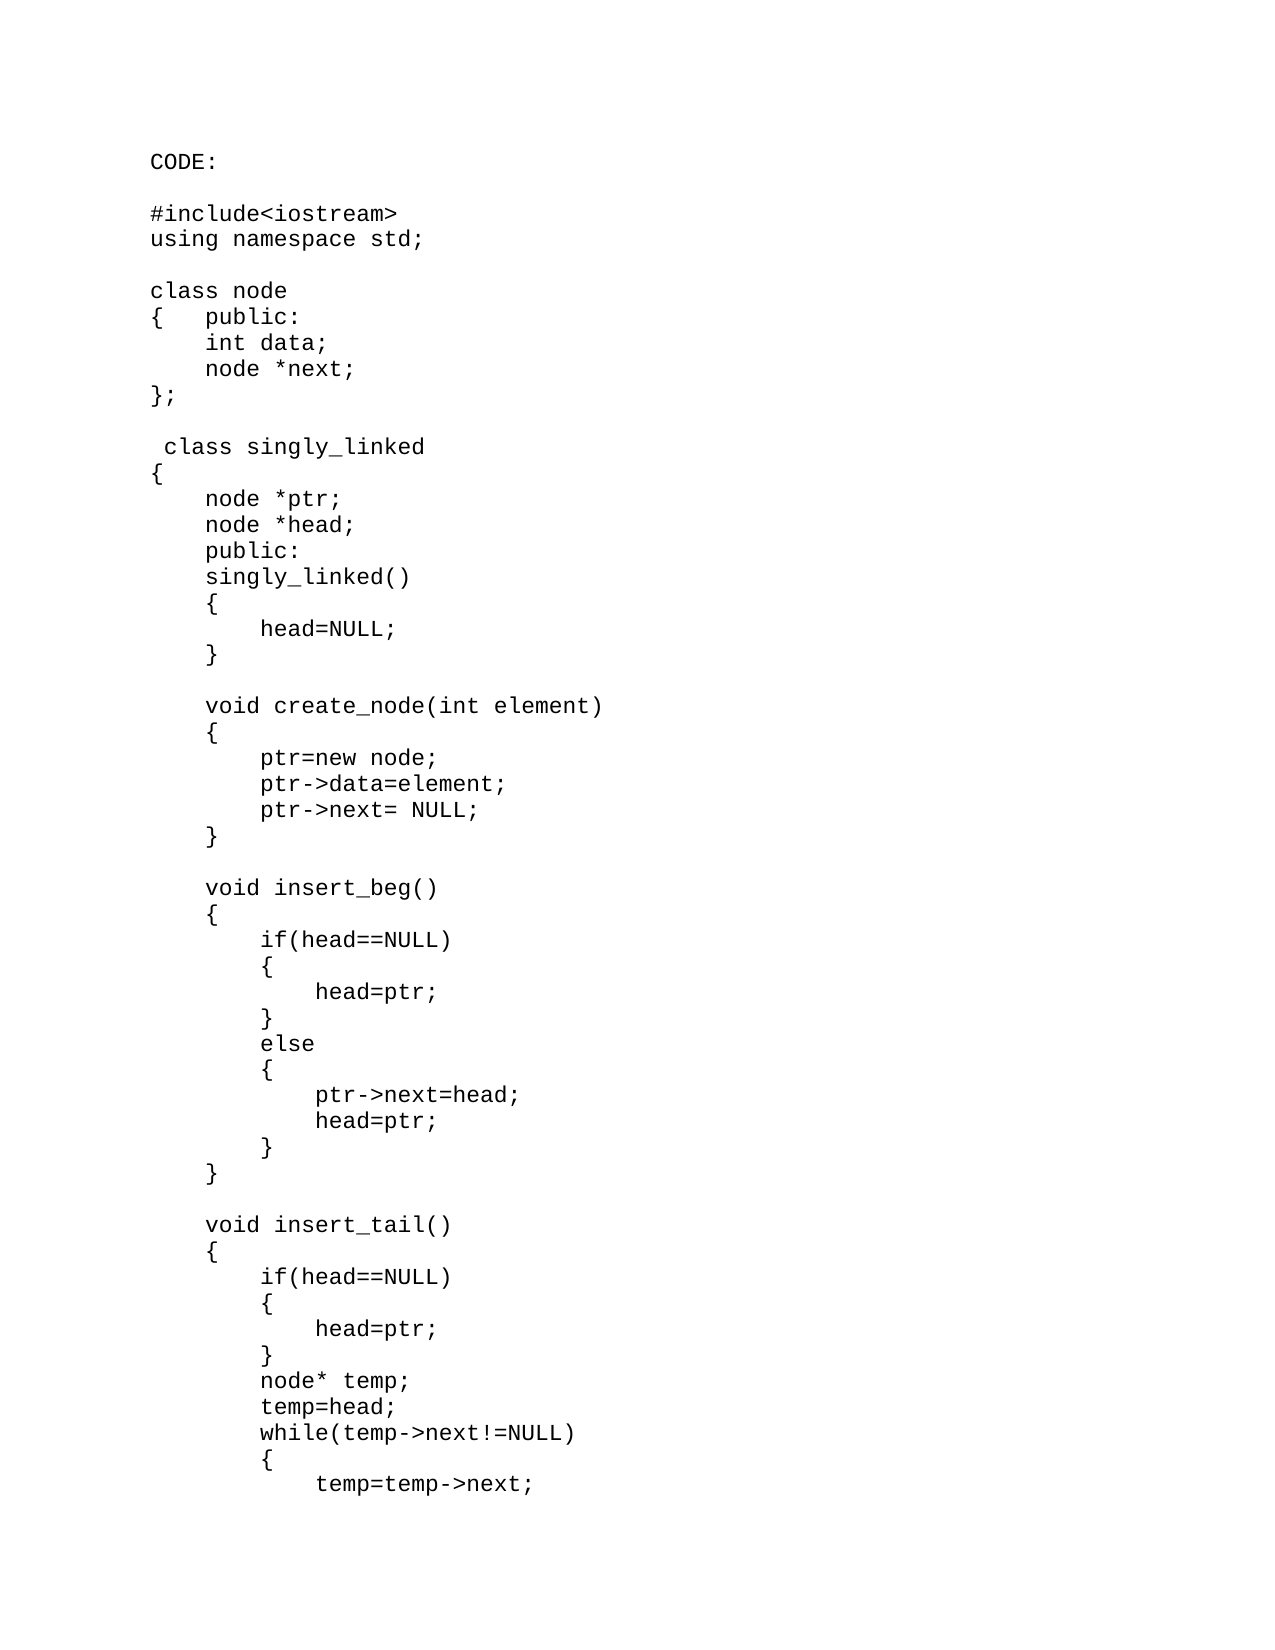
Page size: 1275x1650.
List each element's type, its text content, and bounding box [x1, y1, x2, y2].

text else [150, 1032, 1125, 1058]
text ptr->data=element; [150, 772, 1125, 798]
text node *ptr; [150, 487, 1125, 513]
text { [150, 721, 1125, 747]
text { [150, 1058, 1125, 1084]
text } [150, 824, 1125, 850]
text using namespace std; [150, 228, 1125, 254]
text { public: [150, 306, 1125, 332]
text node *next; [150, 357, 1125, 383]
text } [150, 643, 1125, 669]
text temp=head; [150, 1395, 1125, 1421]
text head=ptr; [150, 1110, 1125, 1136]
text { [150, 1447, 1125, 1473]
text { [150, 591, 1125, 617]
text { [150, 954, 1125, 980]
text while(temp->next!=NULL) [150, 1421, 1125, 1447]
text } [150, 1136, 1125, 1162]
text #include<iostream> [150, 202, 1125, 228]
text void insert_beg() [150, 876, 1125, 902]
text ptr->next= NULL; [150, 798, 1125, 824]
text node *head; [150, 513, 1125, 539]
text if(head==NULL) [150, 928, 1125, 954]
text head=ptr; [150, 980, 1125, 1006]
text ptr->next=head; [150, 1084, 1125, 1110]
text if(head==NULL) [150, 1265, 1125, 1291]
text { [150, 1239, 1125, 1265]
text { [150, 1291, 1125, 1317]
text ptr=new node; [150, 747, 1125, 772]
text }; [150, 383, 1125, 409]
text class singly_linked [150, 435, 1125, 461]
text singly_linked() [150, 565, 1125, 591]
text void create_node(int element) [150, 695, 1125, 721]
text head=NULL; [150, 617, 1125, 643]
text class node [150, 280, 1125, 306]
text int data; [150, 332, 1125, 357]
text } [150, 1162, 1125, 1187]
text } [150, 1006, 1125, 1032]
text public: [150, 539, 1125, 565]
text { [150, 902, 1125, 928]
text node* temp; [150, 1369, 1125, 1395]
text head=ptr; [150, 1317, 1125, 1343]
text void insert_tail() [150, 1213, 1125, 1239]
text CODE: [150, 150, 1125, 176]
text } [150, 1343, 1125, 1369]
text { [150, 461, 1125, 487]
text temp=temp->next; [150, 1473, 1125, 1499]
